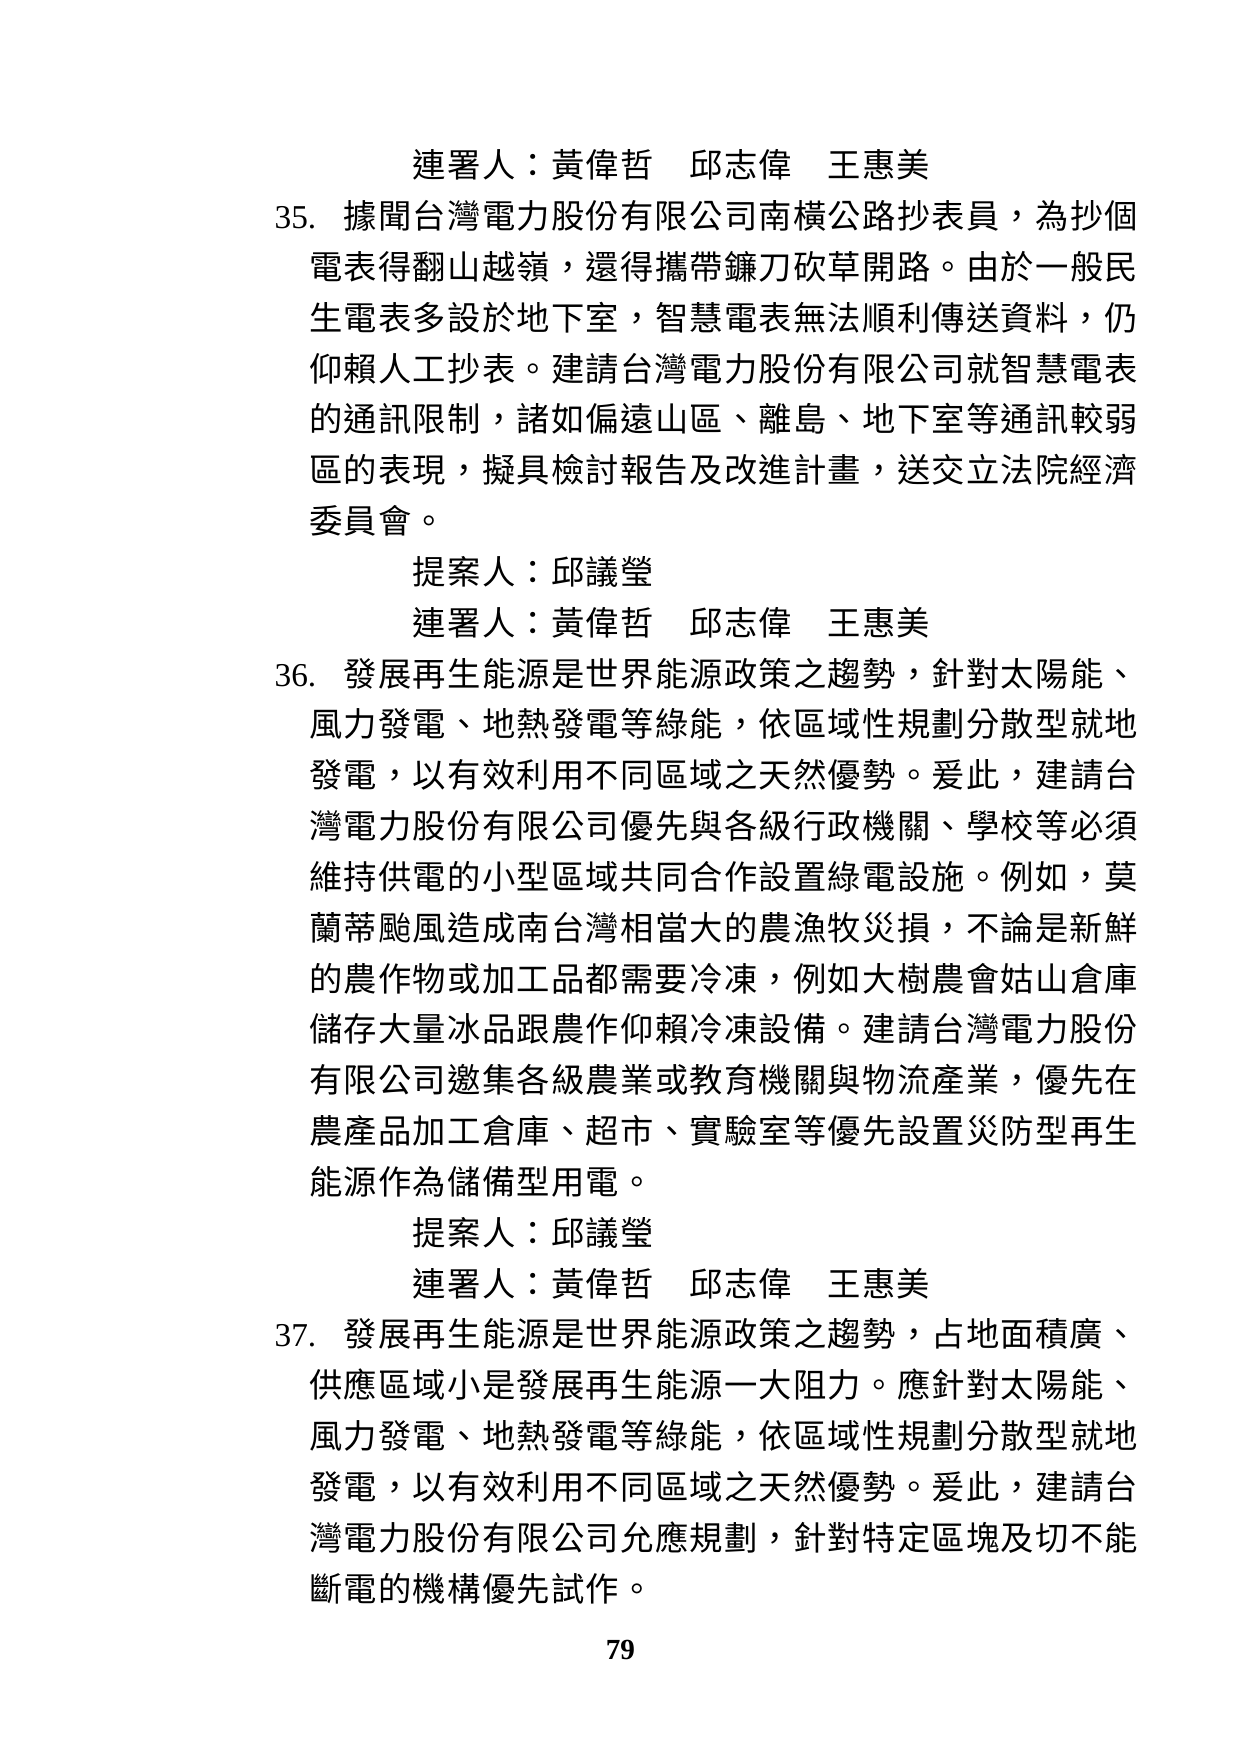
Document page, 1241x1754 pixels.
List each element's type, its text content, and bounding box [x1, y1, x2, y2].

list 發展再生能源是世界能源政策之趨勢，針對太陽能、風力發電、地熱發電等綠能，依區域性規劃分散型就地發電，以有效利用不同區域之天然優勢。爰此，建請台灣電力股份有限公司優先與各級行政機關、學校等必須維持供電的小型區域共同合作設置綠電設施。例如，莫蘭蒂颱風造成南台灣相當大的農漁牧災損，不論是新鮮的農作物或加工品都需要冷凍，例如大樹農會姑山倉庫儲存大量冰品跟農作仰賴冷凍設備。建請台灣電力股份有限公司邀集各級農業或教育機關與物流產業，優先在農產品加工倉庫、超市、實驗室等優先設置災防型再生能源作為儲備型用電。 [264, 646, 1139, 1205]
text 連署人：黃偉哲 邱志偉 王惠美 [378, 1256, 1035, 1307]
text 提案人：邱議瑩 [378, 1205, 1035, 1256]
text 連署人：黃偉哲 邱志偉 王惠美 [378, 138, 1035, 189]
list 發展再生能源是世界能源政策之趨勢，占地面積廣、供應區域小是發展再生能源一大阻力。應針對太陽能、風力發電、地熱發電等綠能，依區域性規劃分散型就地發電，以有效利用不同區域之天然優勢。爰此，建請台灣電力股份有限公司允應規劃，針對特定區塊及切不能斷電的機構優先試作。 [264, 1307, 1139, 1612]
text 連署人：黃偉哲 邱志偉 王惠美 [378, 595, 1035, 646]
list 據聞台灣電力股份有限公司南橫公路抄表員，為抄個電表得翻山越嶺，還得攜帶鐮刀砍草開路。由於一般民生電表多設於地下室，智慧電表無法順利傳送資料，仍仰賴人工抄表。建請台灣電力股份有限公司就智慧電表的通訊限制，諸如偏遠山區、離島、地下室等通訊較弱區的表現，擬具檢討報告及改進計畫，送交立法院經濟委員會。 [264, 189, 1139, 544]
text 提案人：邱議瑩 [378, 544, 1035, 595]
